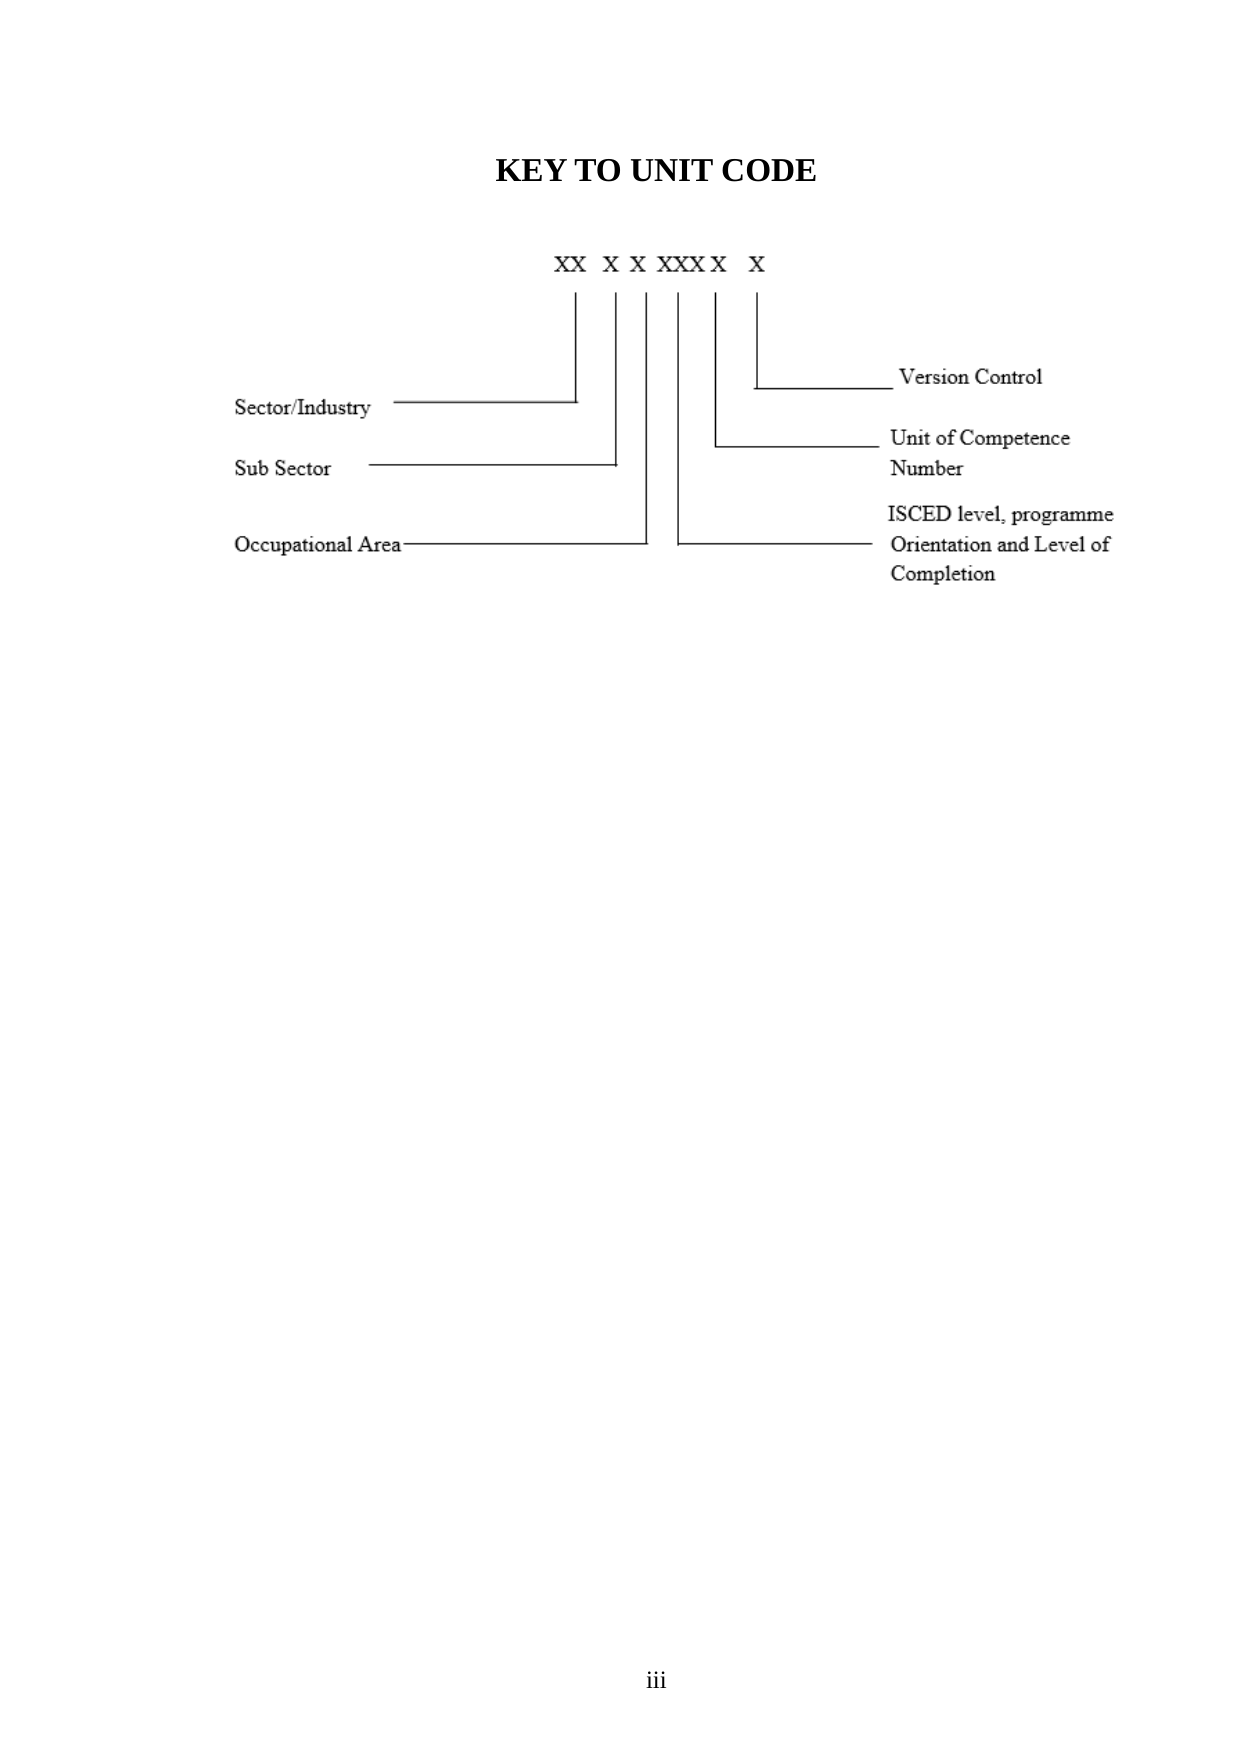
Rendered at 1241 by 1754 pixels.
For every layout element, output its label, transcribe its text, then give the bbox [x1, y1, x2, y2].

subtitle KEY TO UNIT CODE [187, 150, 1125, 188]
picture [229, 208, 1129, 643]
